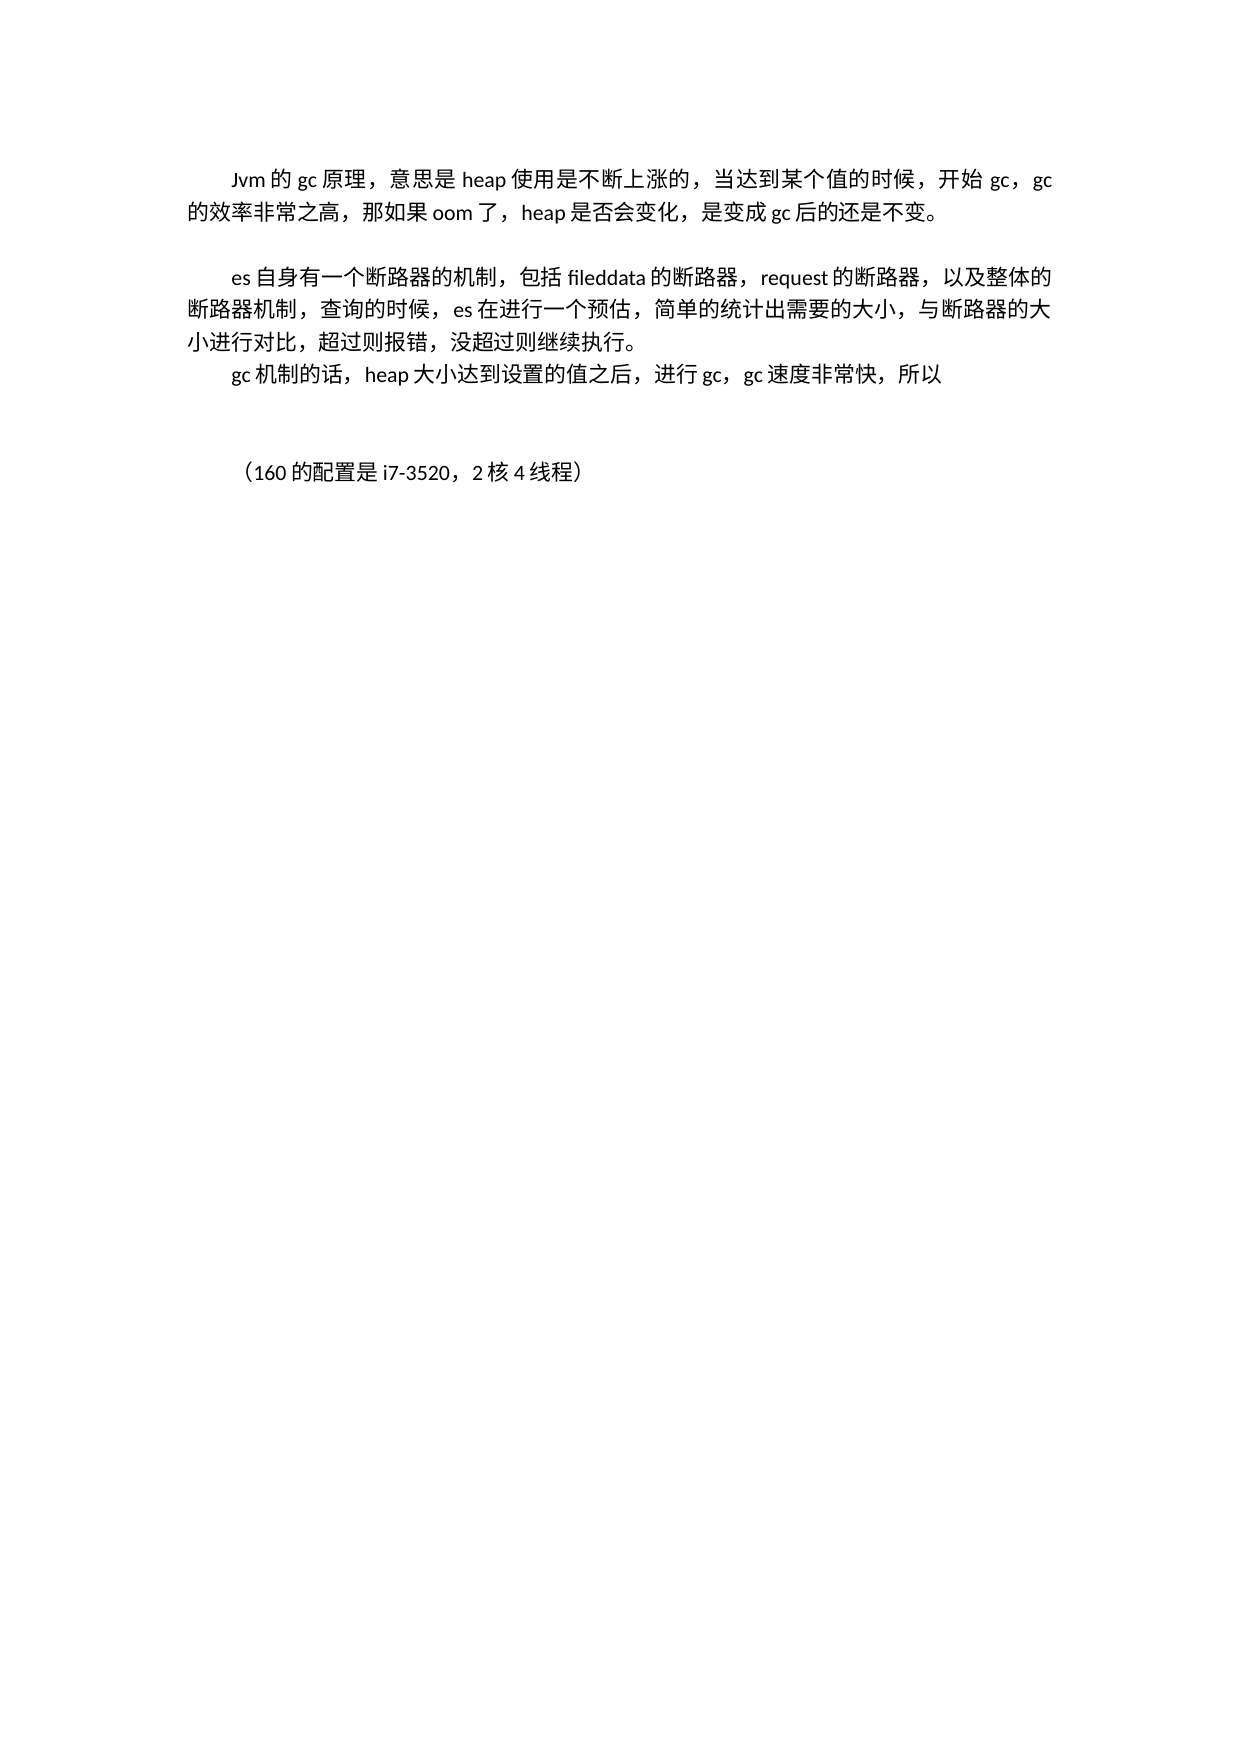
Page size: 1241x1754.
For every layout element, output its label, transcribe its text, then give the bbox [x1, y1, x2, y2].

text Jvm的gc原理，意思是heap使用是不断上涨的，当达到某个值的时候，开始gc，gc的效率非常之高，那如果oom了，heap是否会变化，是变成gc后的还是不变。 [187, 162, 1053, 227]
text es自身有一个断路器的机制，包括fileddata的断路器，request的断路器，以及整体的断路器机制，查询的时候，es在进行一个预估，简单的统计出需要的大小，与断路器的大小进行对比，超过则报错，没超过则继续执行。 [187, 259, 1053, 357]
text （160的配置是i7-3520，2核4线程） [187, 454, 1053, 487]
text gc机制的话，heap大小达到设置的值之后，进行gc，gc速度非常快，所以 [187, 357, 1053, 389]
